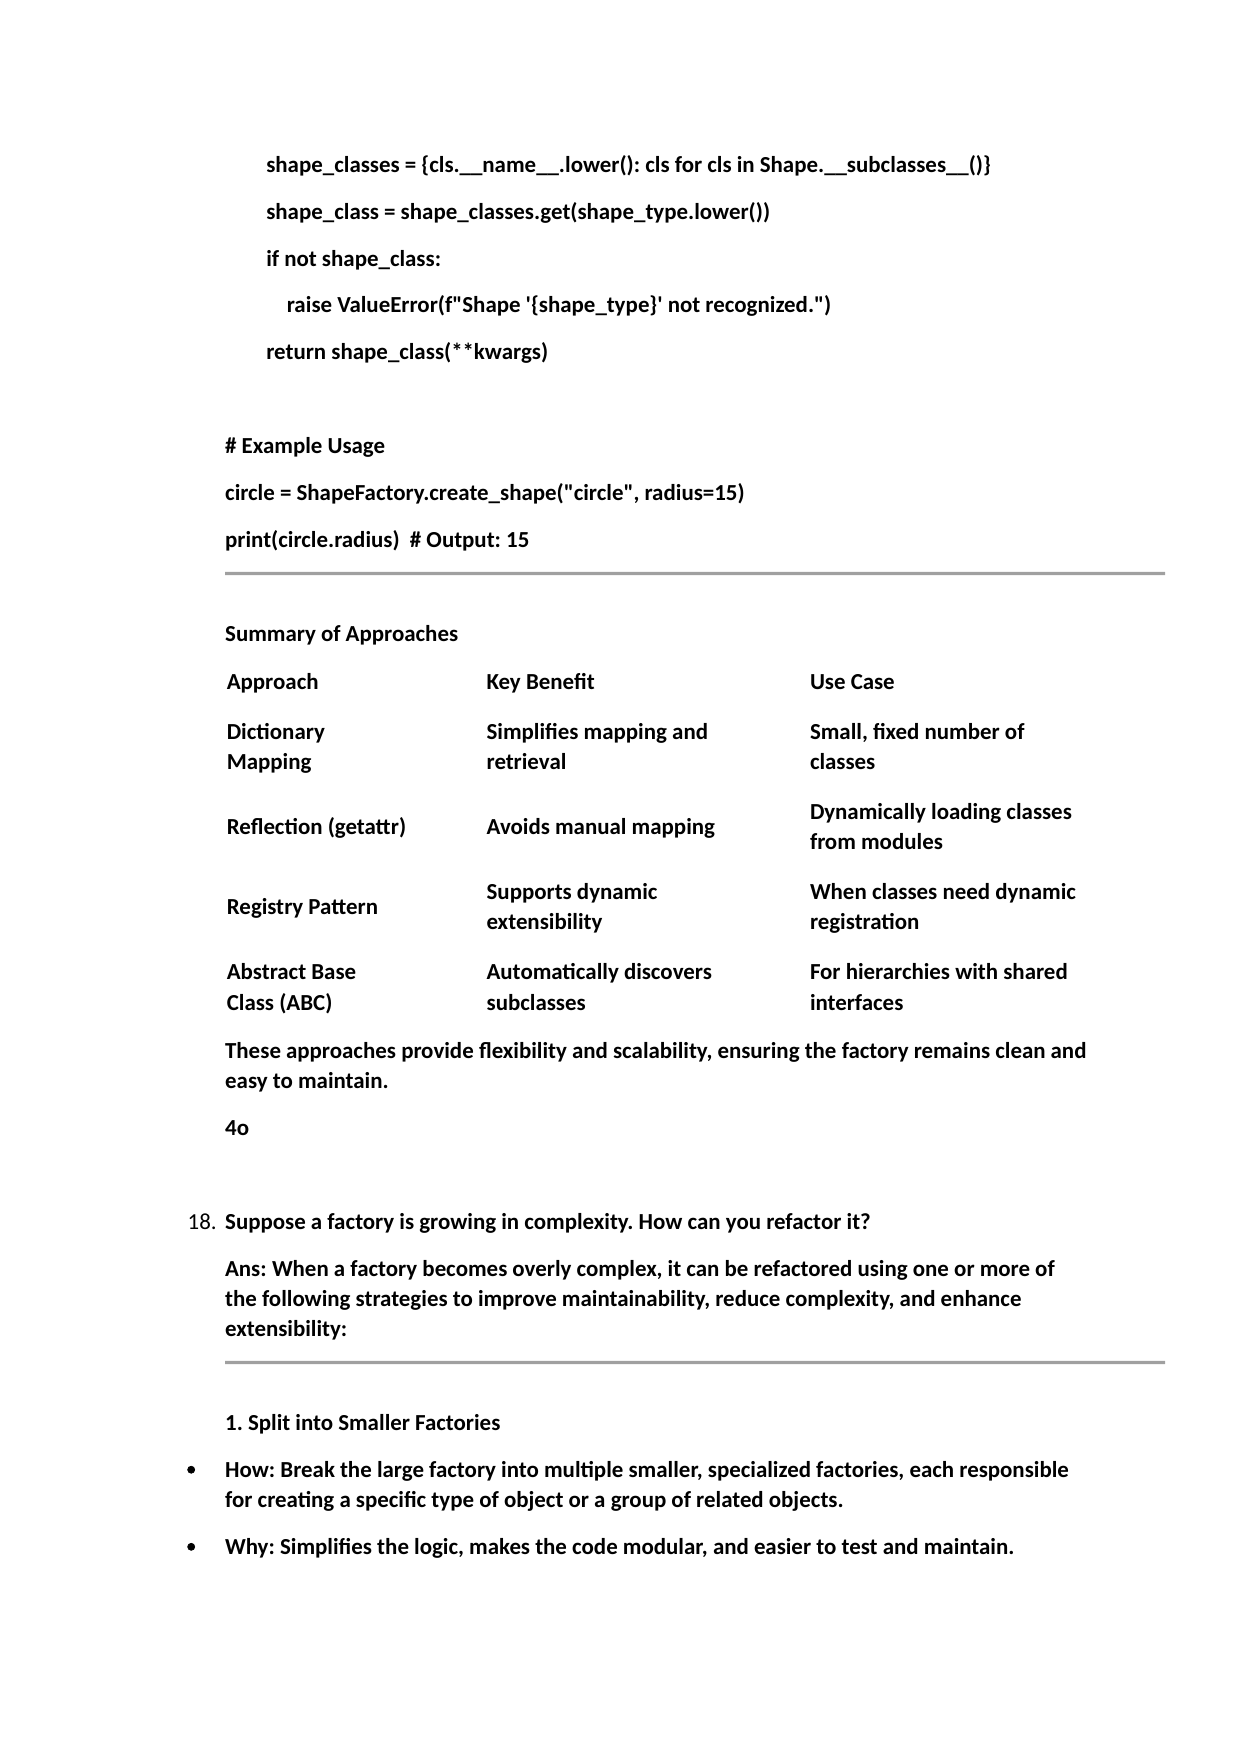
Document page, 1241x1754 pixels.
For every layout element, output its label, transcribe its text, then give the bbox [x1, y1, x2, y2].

text 1. Split into Smaller Factories [225, 1408, 1090, 1436]
text Summary of Approaches [225, 619, 1090, 647]
list Suppose a factory is growing in complexity. How can you refactor it? [187, 1207, 1090, 1235]
text return shape_class(**kwargs) [225, 337, 1090, 366]
text if not shape_class: [225, 244, 1090, 272]
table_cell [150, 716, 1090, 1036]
text shape_classes = {cls.__name__.lower(): cls for cls in Shape.__subclasses__()} [225, 150, 1090, 178]
text Ans: When a factory becomes overly complex, it can be refactored using one or more of the following strategies to improve maintainability, reduce complexity, and enhance extensibility: [225, 1254, 1090, 1342]
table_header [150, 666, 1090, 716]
text print(circle.radius) # Output: 15 [225, 525, 1090, 553]
text raise ValueError(f"Shape '{shape_type}' not recognized.") [225, 291, 1090, 319]
text circle = ShapeFactory.create_shape("circle", radius=15) [225, 478, 1090, 506]
list Why: Simplifies the logic, makes the code modular, and easier to test and maintain. [187, 1532, 1090, 1560]
text These approaches provide flexibility and scalability, ensuring the factory remains clean and easy to maintain. [225, 1036, 1090, 1094]
text shape_class = shape_classes.get(shape_type.lower()) [225, 197, 1090, 225]
list How: Break the large factory into multiple smaller, specialized factories, each responsible for creating a specific type of object or a group of related objects. [187, 1455, 1090, 1513]
text # Example Usage [225, 431, 1090, 459]
text 4o [225, 1113, 1090, 1141]
